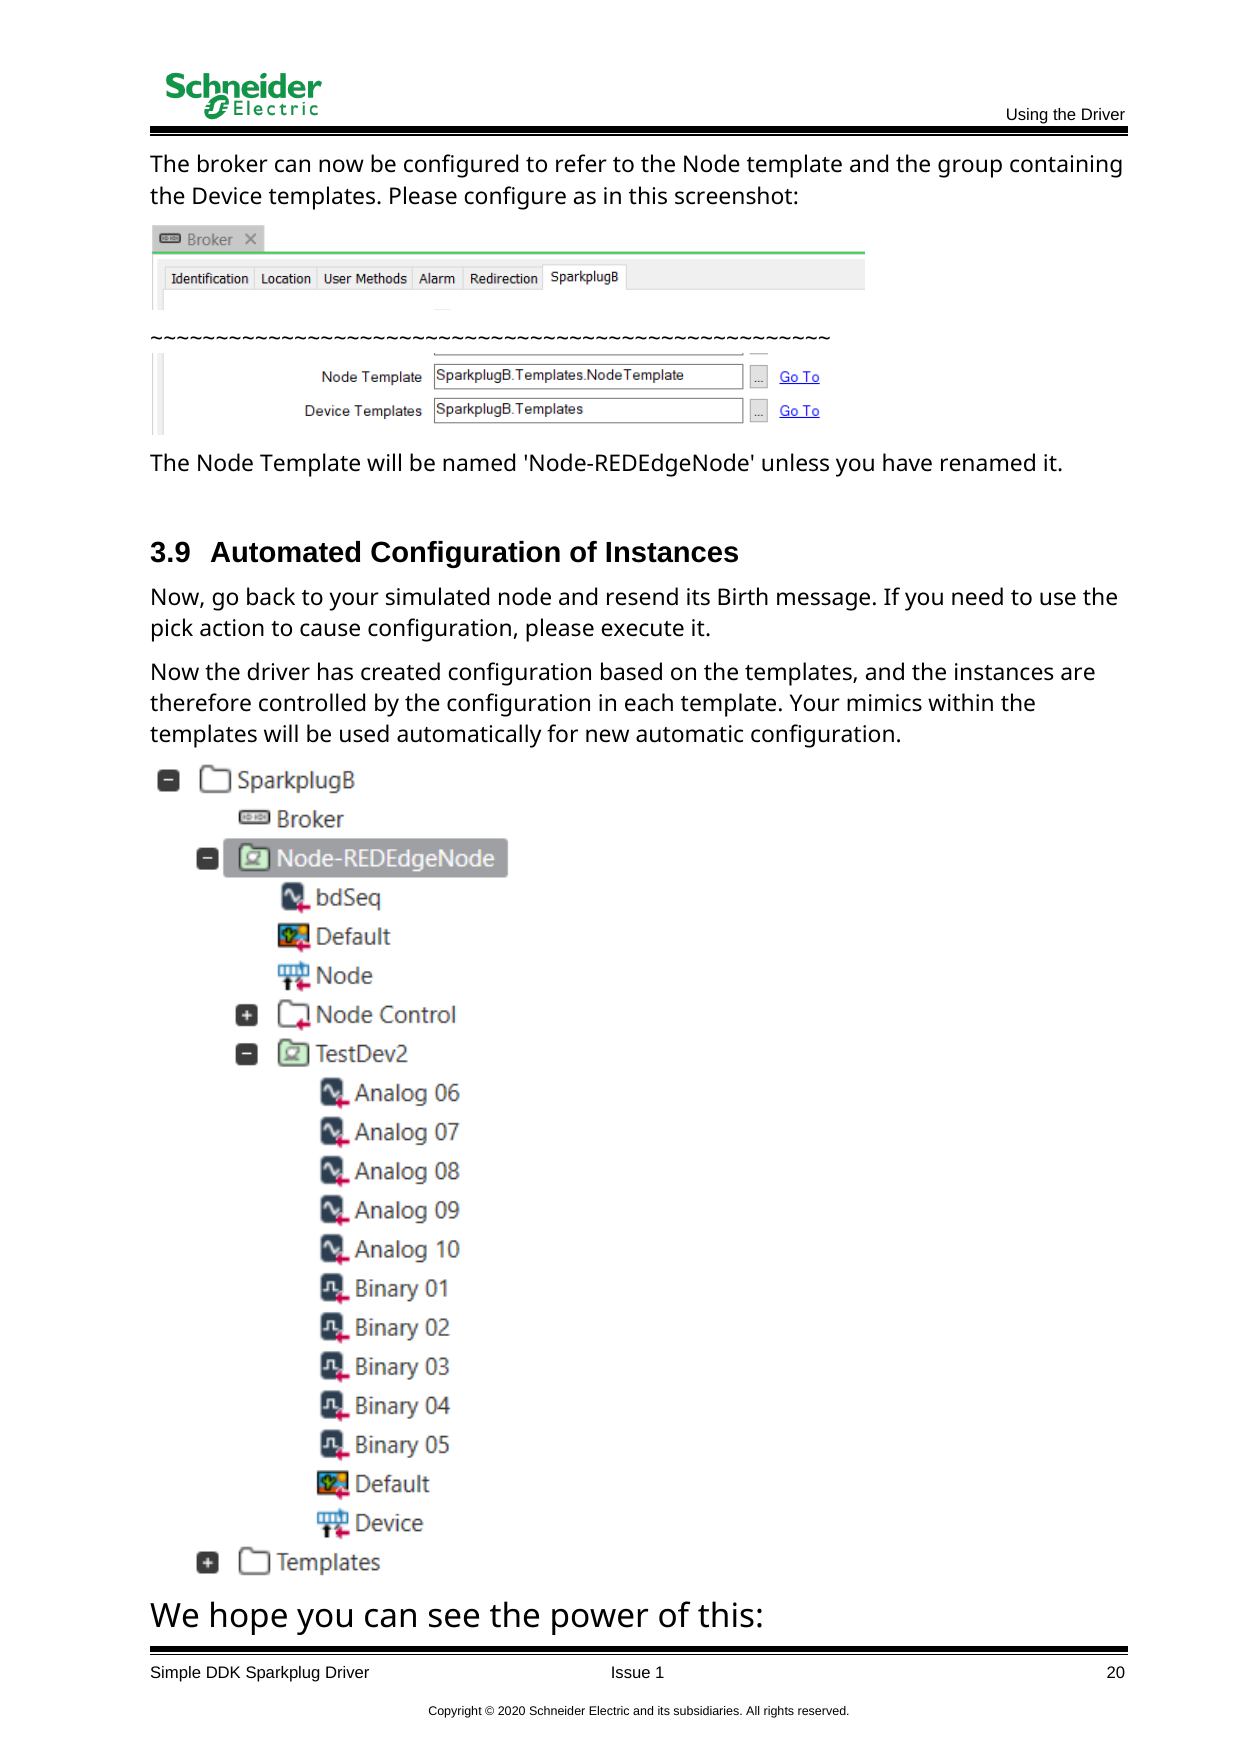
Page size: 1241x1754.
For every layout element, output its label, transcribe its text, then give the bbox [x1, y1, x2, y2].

text Now the driver has created configuration based on the templates, and the instances are therefore controlled by the configuration in each template. Your mimics within the templates will be used automatically for new automatic configuration. [150, 656, 1128, 750]
picture [150, 66, 336, 121]
text We hope you can see the power of this: [150, 1592, 1128, 1637]
text Now, go back to your simulated node and resend its Birth message. If you need to use the pick action to cause configuration, please execute it. [150, 581, 1128, 643]
text The Node Template will be named 'Node-REDEdgeNode' unless you have renamed it. [150, 447, 1128, 479]
text The broker can now be configured to refer to the Node template and the group containing the Device templates. Please configure as in this screenshot: [150, 148, 1128, 211]
subtitle Automated Configuration of Instances [150, 535, 1128, 568]
picture [150, 762, 541, 1580]
picture [150, 223, 865, 310]
picture [150, 353, 864, 435]
